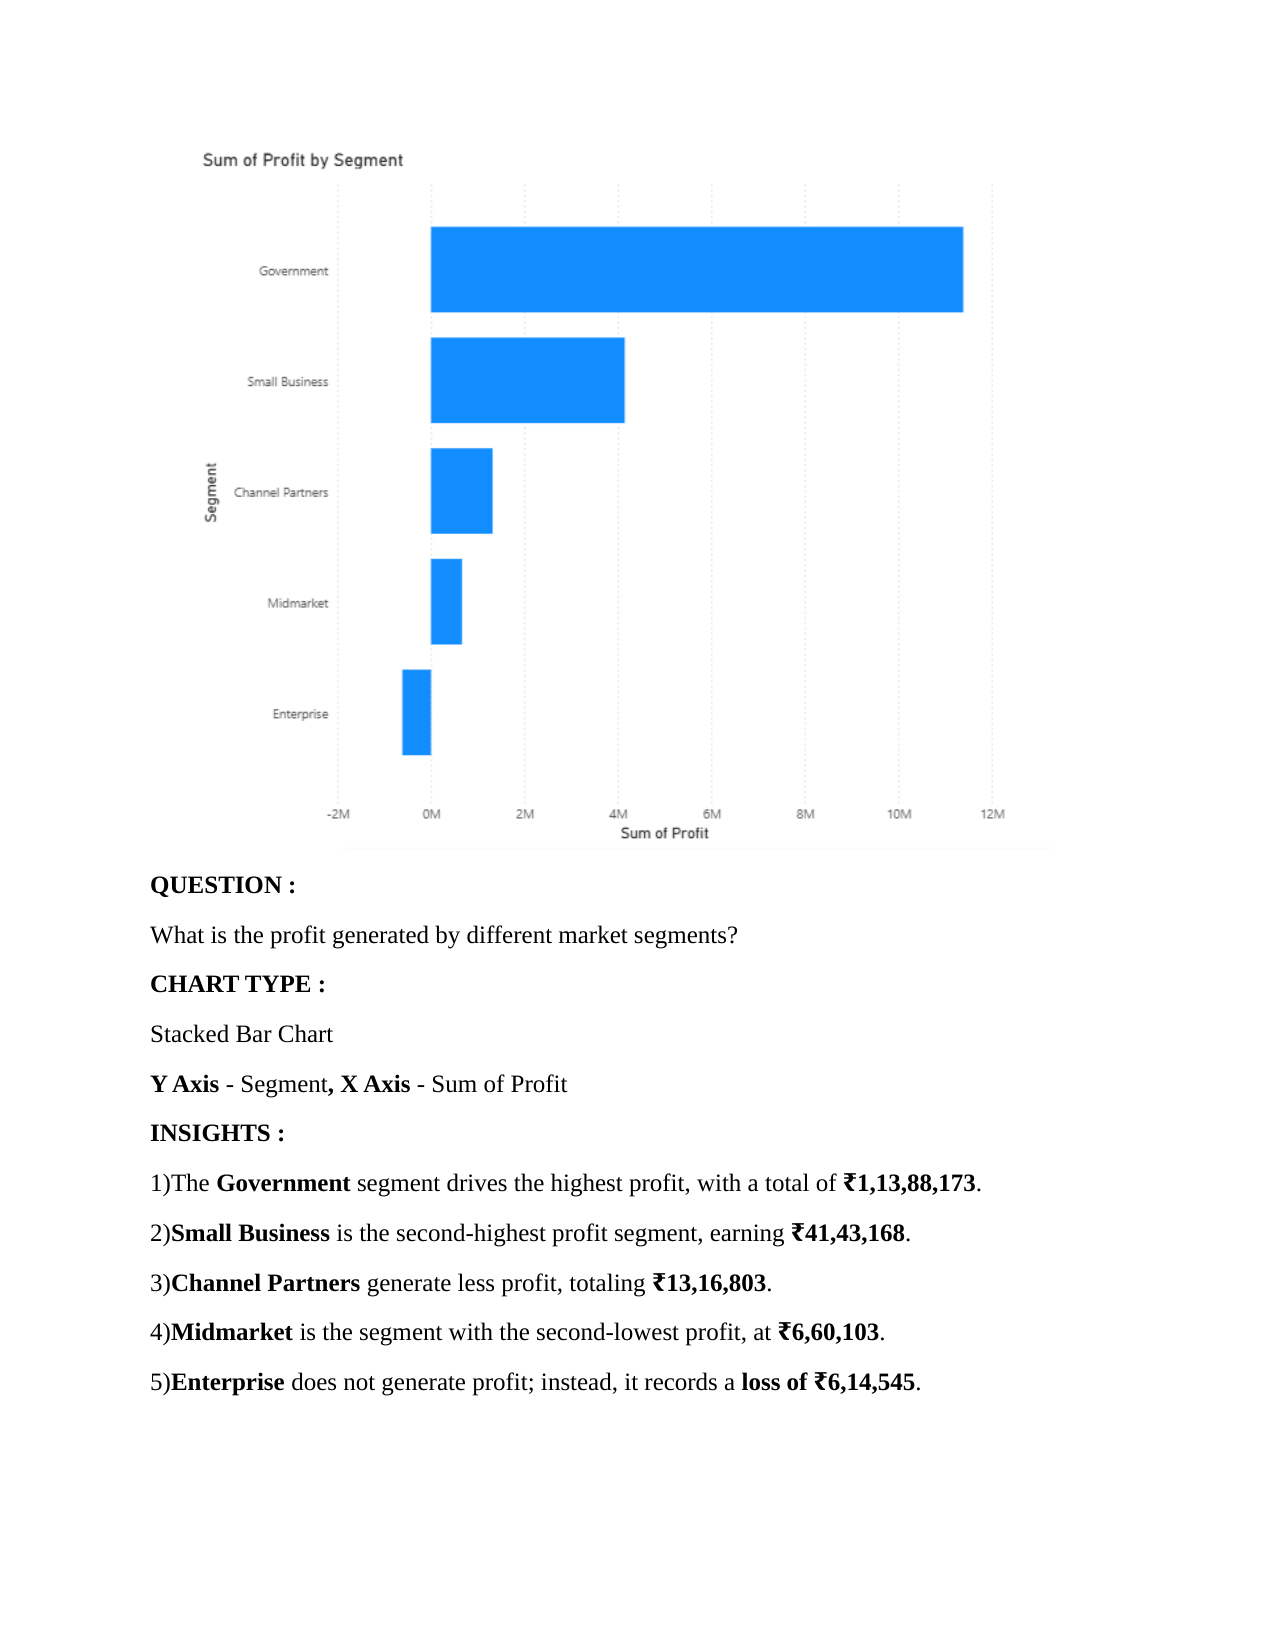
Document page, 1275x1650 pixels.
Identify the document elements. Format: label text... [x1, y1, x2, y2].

text CHART TYPE : [150, 969, 1125, 998]
text 2)Small Business is the second-highest profit segment, earning ₹41,43,168. [150, 1218, 1125, 1247]
text 4)Midmarket is the segment with the second-lowest profit, at ₹6,60,103. [150, 1317, 1125, 1346]
text INSIGHTS : [150, 1118, 1125, 1147]
text Stacked Bar Chart [150, 1019, 1125, 1048]
text 1)The Government segment drives the highest profit, with a total of ₹1,13,88,173. [150, 1168, 1125, 1197]
text Y Axis - Segment, X Axis - Sum of Profit [150, 1069, 1125, 1098]
text 3)Channel Partners generate less profit, totaling ₹13,16,803. [150, 1268, 1125, 1296]
text 5)Enterprise does not generate profit; instead, it records a loss of ₹6,14,545. [150, 1367, 1125, 1396]
text QUESTION : [150, 870, 1125, 899]
picture [199, 150, 1076, 849]
text What is the profit generated by different market segments? [150, 920, 1125, 948]
